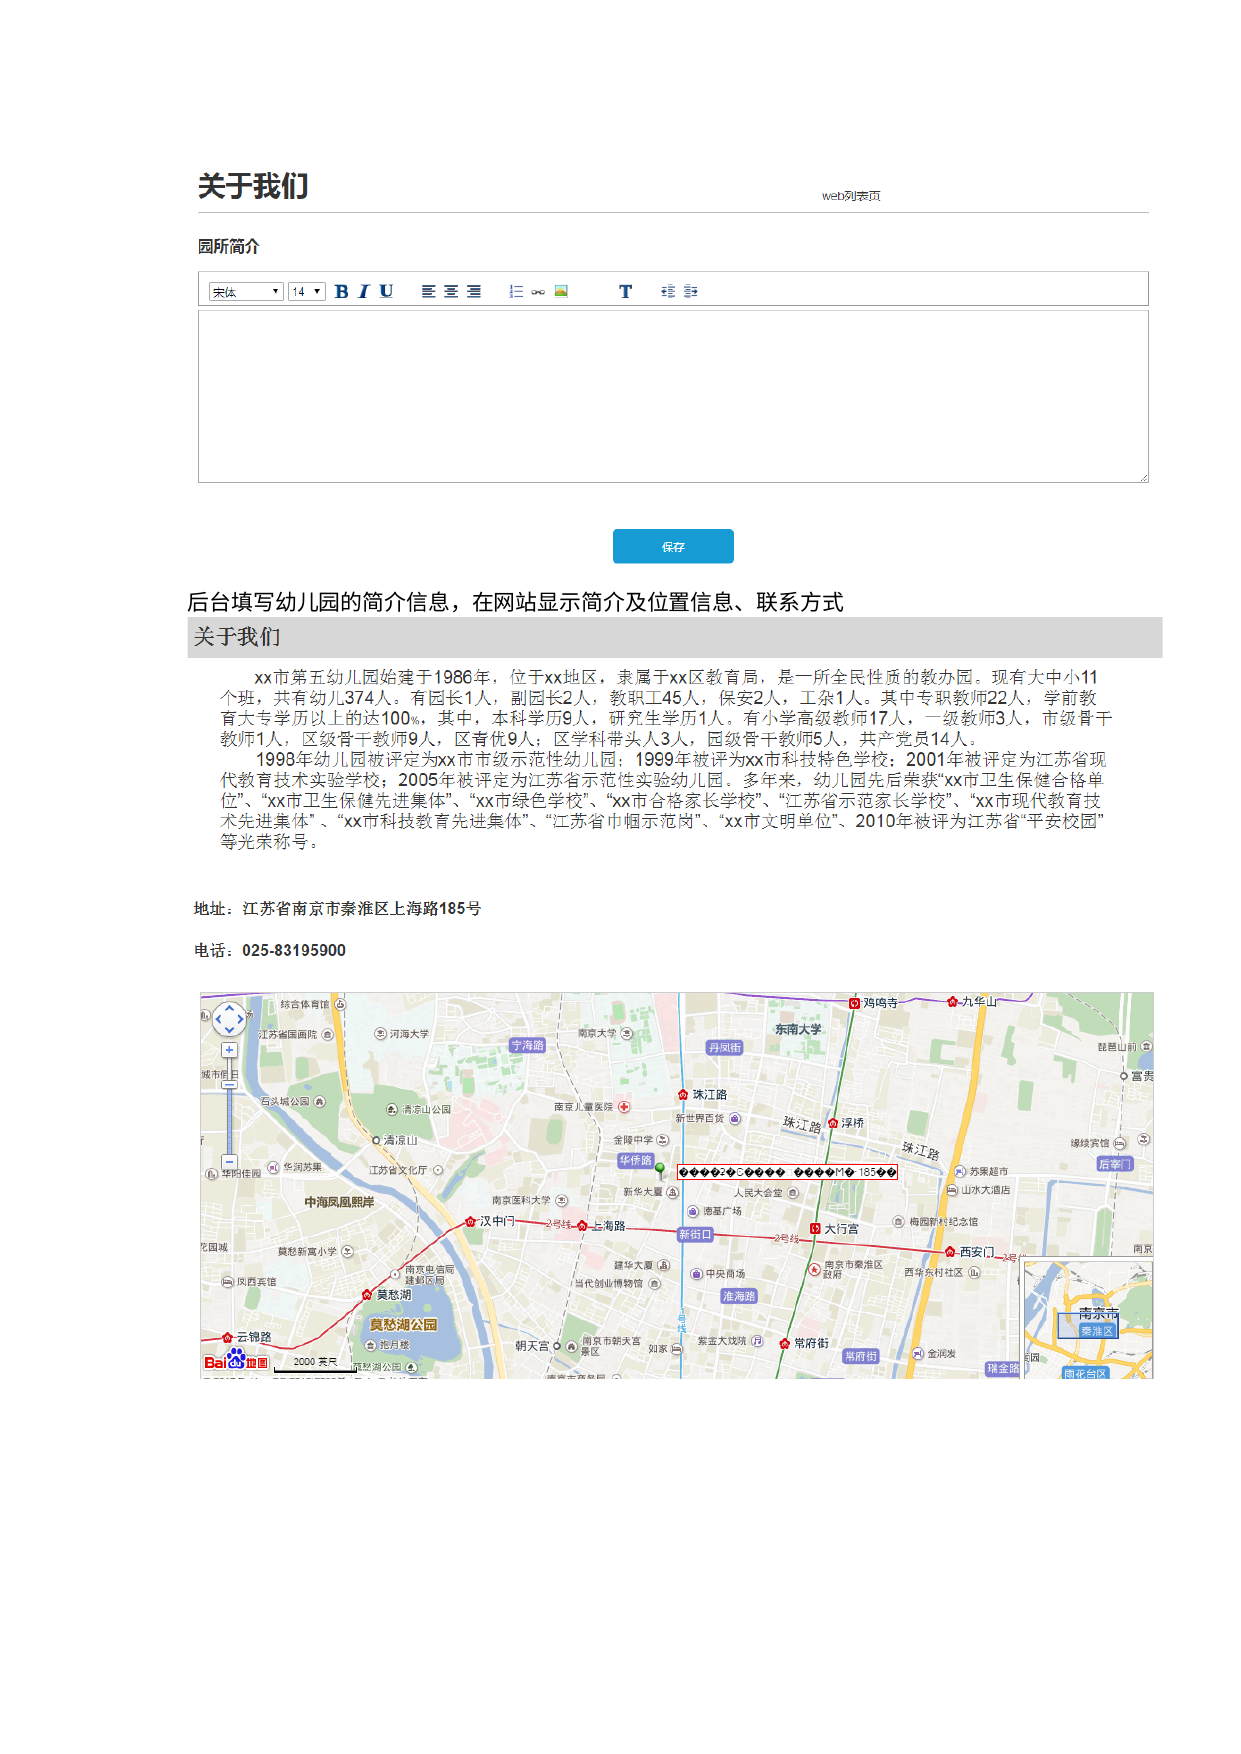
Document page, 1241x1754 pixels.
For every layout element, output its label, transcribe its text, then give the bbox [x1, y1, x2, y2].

text 后台填写幼儿园的简介信息，在网站显示简介及位置信息、联系方式 [187, 584, 1053, 617]
picture [187, 162, 1163, 570]
picture [187, 617, 1163, 1379]
